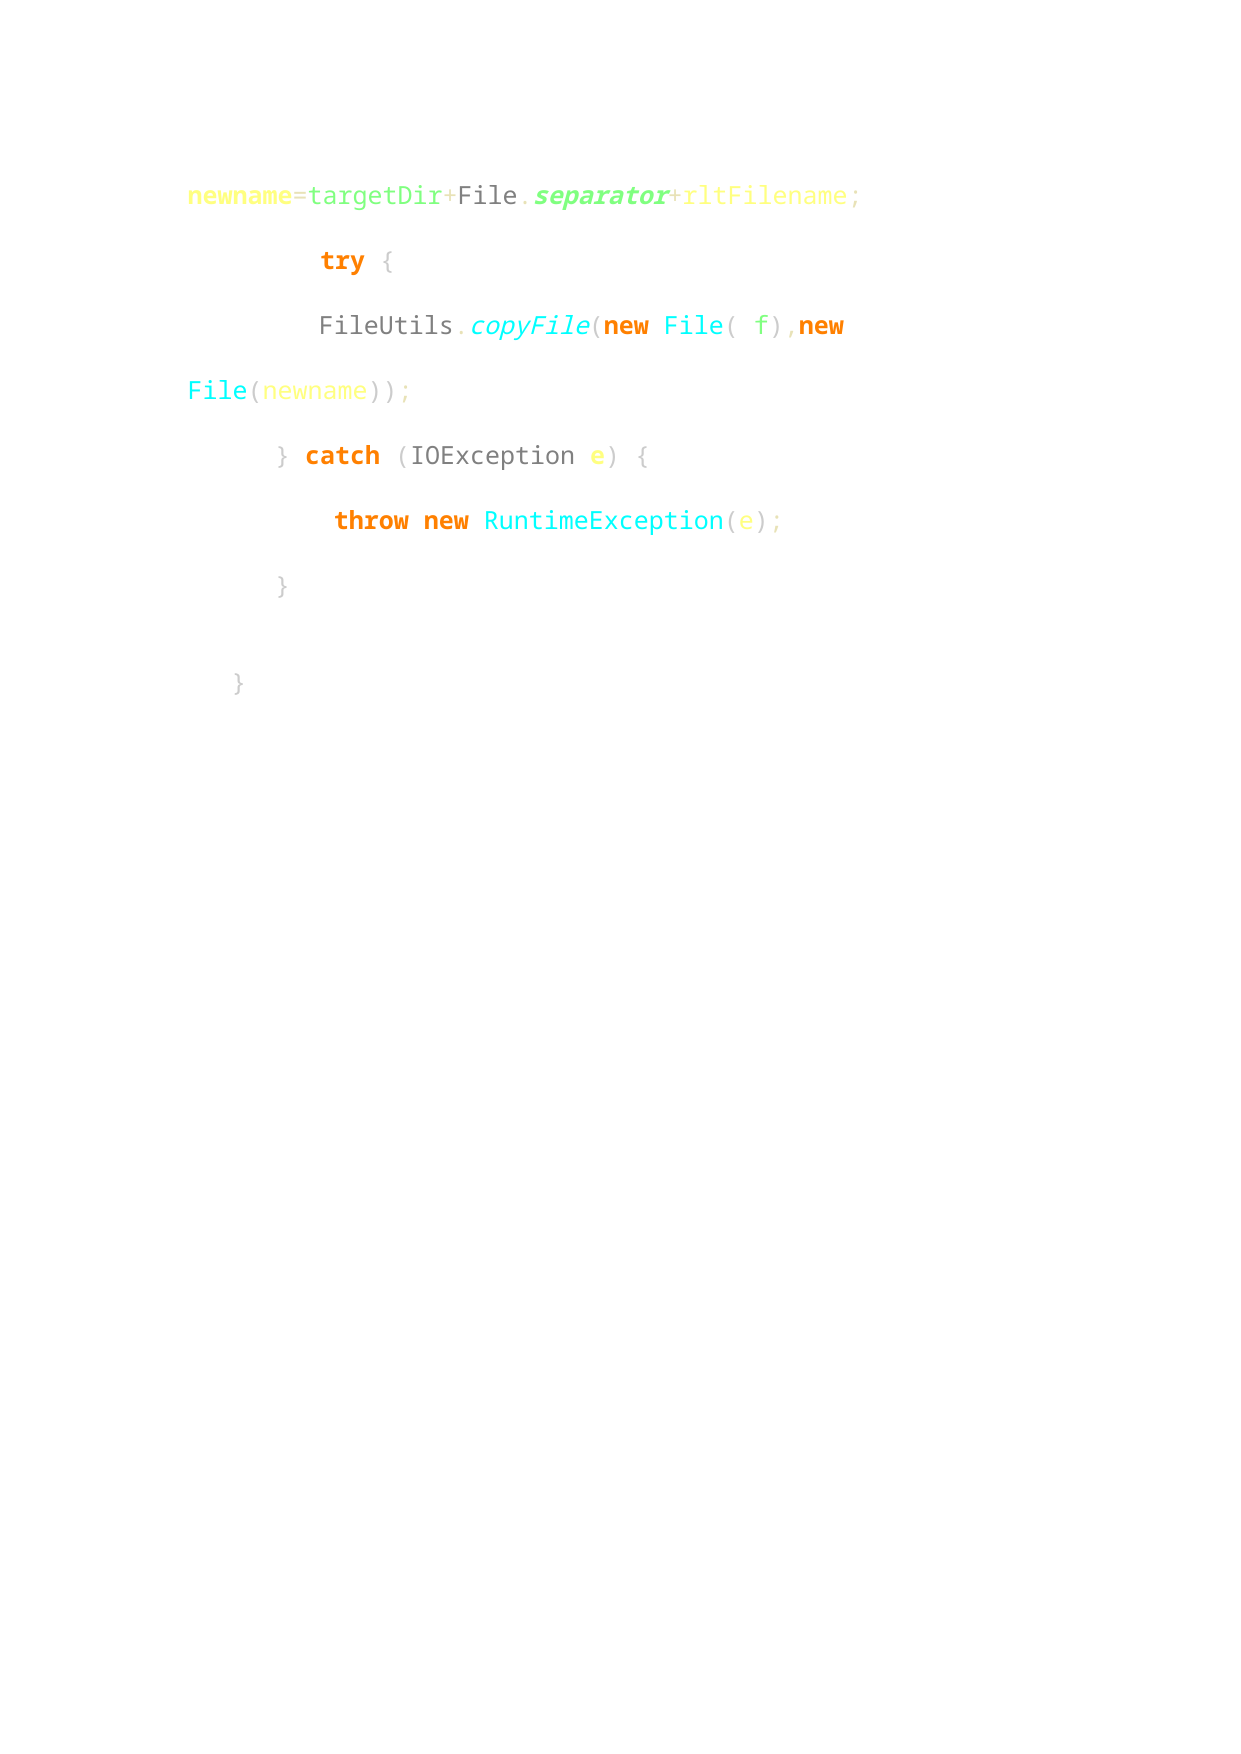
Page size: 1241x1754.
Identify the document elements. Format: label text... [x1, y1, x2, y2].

text } [187, 649, 1053, 714]
text throw new RuntimeException(e); [187, 487, 1053, 552]
text FileUtils.copyFile(new File( f),new File(newname)); [187, 292, 1053, 422]
text } [187, 552, 1053, 617]
text } catch (IOException e) { [187, 422, 1053, 487]
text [187, 162, 1053, 227]
text try { [187, 227, 1053, 292]
